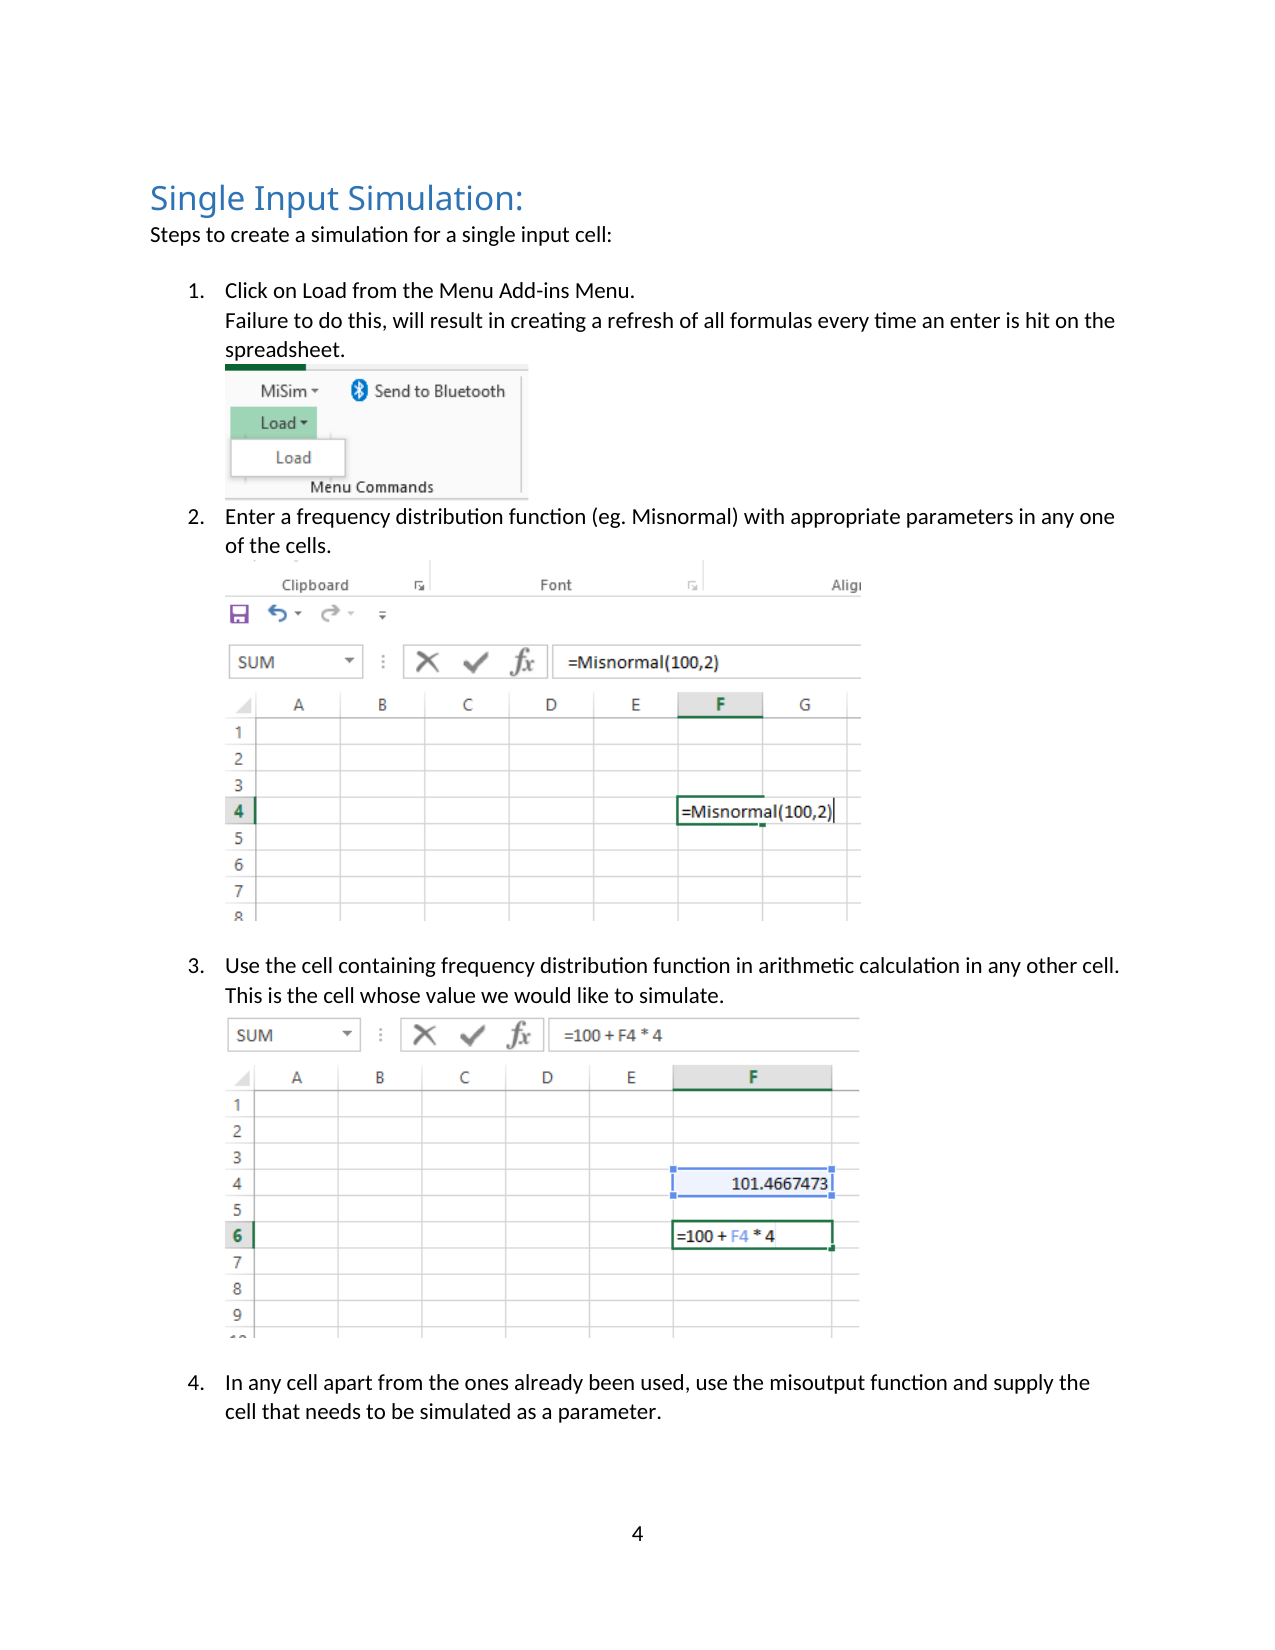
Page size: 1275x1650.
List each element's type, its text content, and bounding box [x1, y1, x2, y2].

subtitle Single Input Simulation: [150, 175, 1125, 220]
list Click on Load from the Menu Add-ins Menu. Failure to do this, will result in creating a refresh of all formulas every time an enter is hit on the spreadsheet. [187, 276, 1125, 501]
text Steps to create a simulation for a single input cell: [150, 220, 1125, 248]
list Use the cell containing frequency distribution function in arithmetic calculation in any other cell. This is the cell whose value we would like to simulate. [187, 952, 1125, 1009]
picture [225, 1010, 860, 1338]
picture [225, 560, 861, 921]
list Enter a frequency distribution function (eg. Misnormal) with appropriate parameters in any one of the cells. [187, 502, 1125, 559]
list In any cell apart from the ones already been used, use the misoutput function and supply the cell that needs to be simulated as a parameter. [187, 1368, 1125, 1425]
picture [225, 364, 529, 501]
